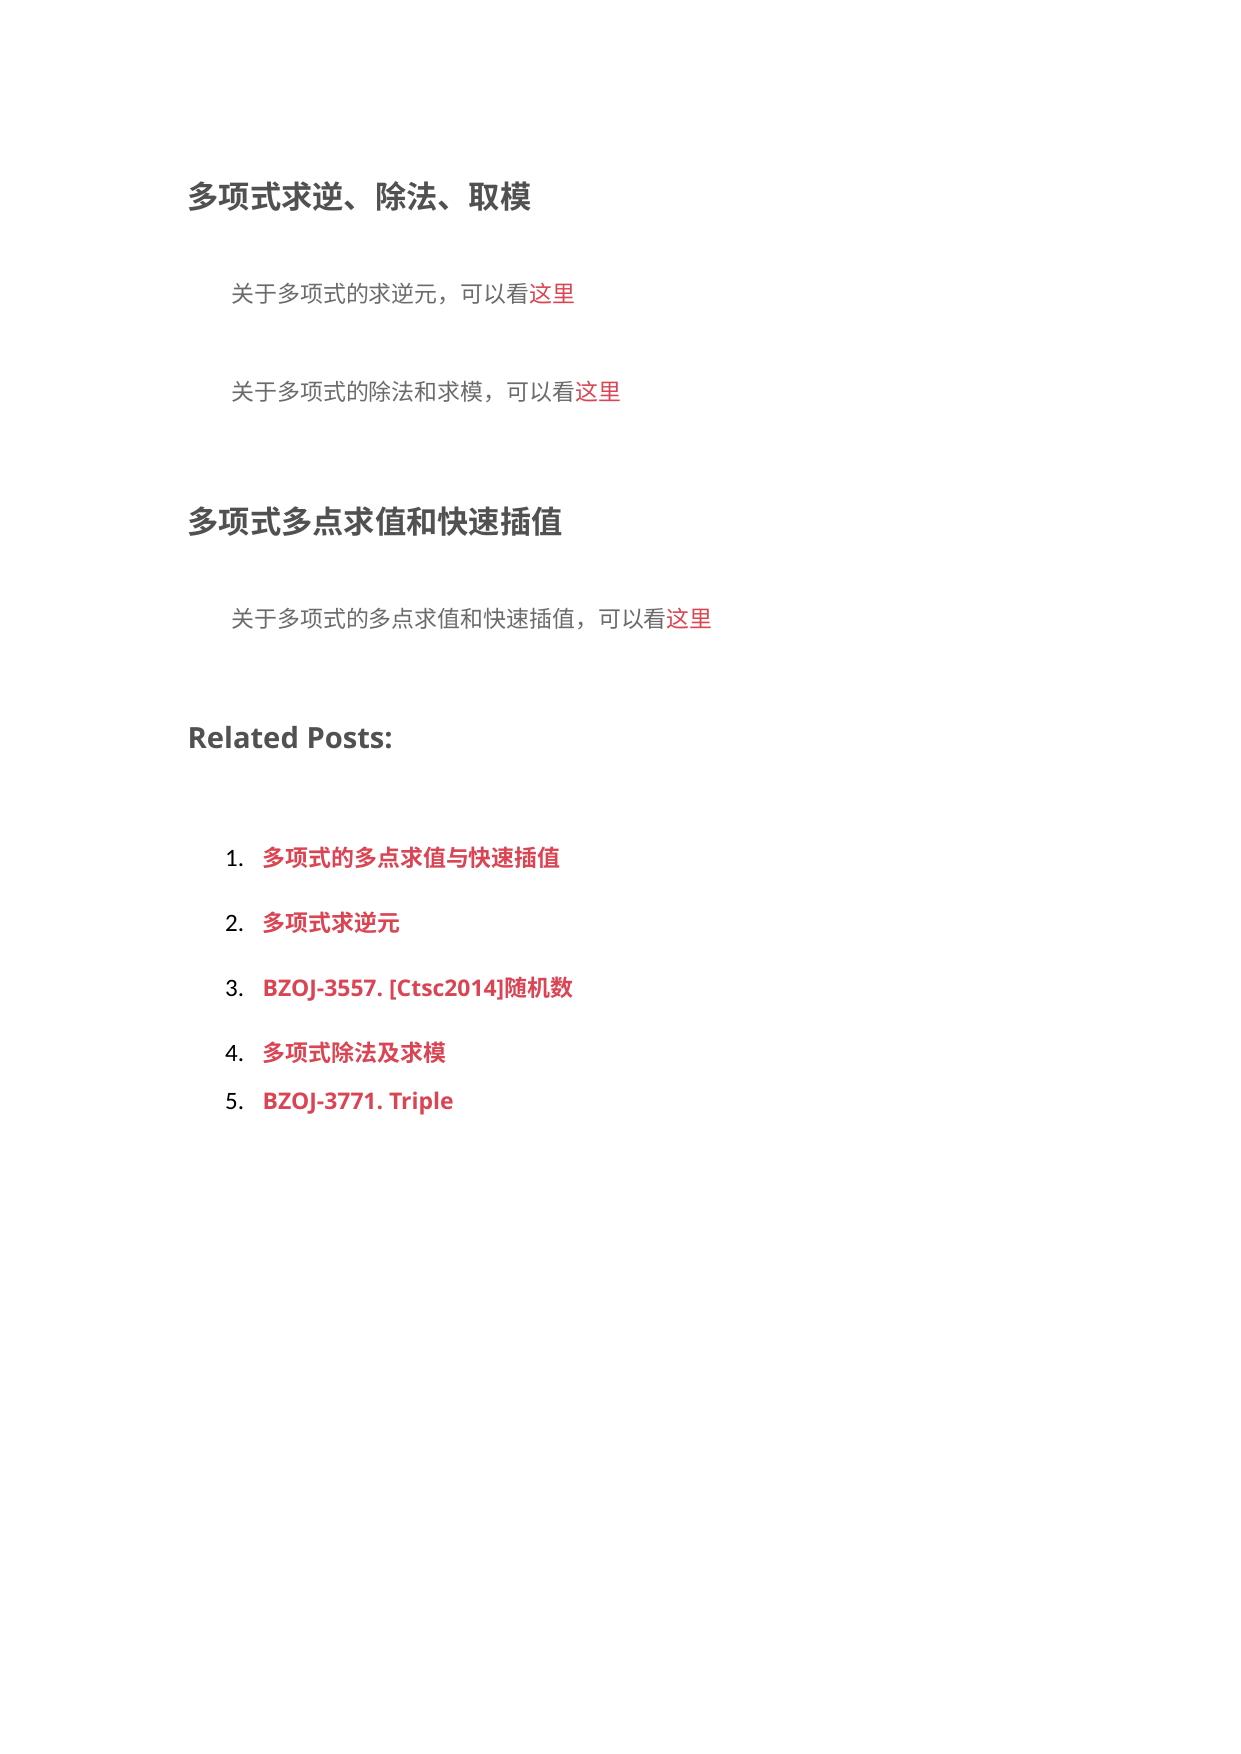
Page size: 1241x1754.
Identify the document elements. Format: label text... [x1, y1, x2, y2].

subtitle 多项式求逆、除法、取模 [187, 162, 1053, 227]
text 关于多项式的除法和求模，可以看这里 [187, 358, 1053, 423]
text 关于多项式的求逆元，可以看这里 [187, 260, 1053, 325]
subtitle 多项式多点求值和快速插值 [187, 487, 1053, 552]
text 关于多项式的多点求值和快速插值，可以看这里 [187, 585, 1053, 650]
list 多项式求逆元 [225, 889, 1053, 954]
subtitle Related Posts: [187, 705, 1053, 770]
list 多项式除法及求模 [225, 1019, 1053, 1084]
list BZOJ-3557. [Ctsc2014]随机数 [225, 954, 1053, 1019]
list BZOJ-3771. Triple [225, 1084, 1053, 1117]
list 多项式的多点求值与快速插值 [225, 824, 1053, 889]
